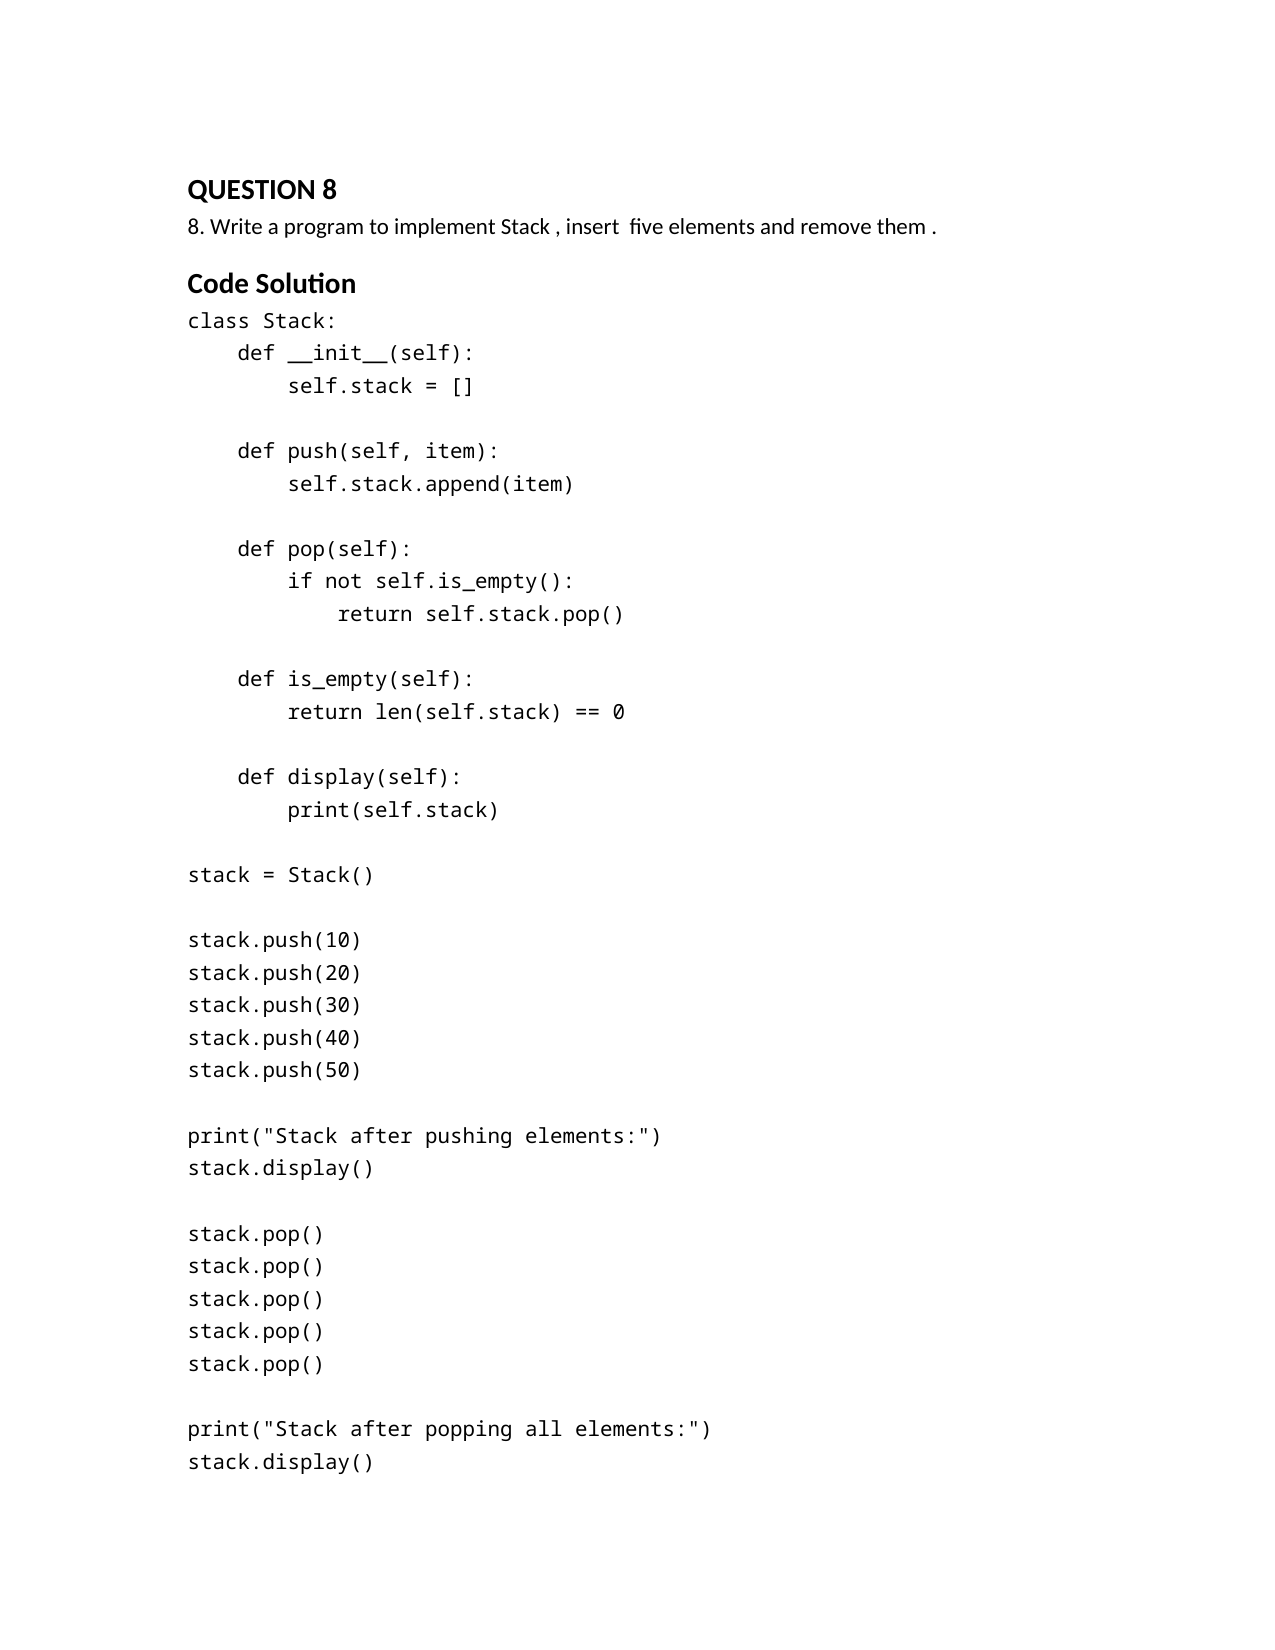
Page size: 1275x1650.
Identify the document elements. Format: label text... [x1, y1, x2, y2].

text class Stack: def __init__(self): self.stack = [] def push(self, item): self.stack.append(item) def pop(self): if not self.is_empty(): return self.stack.pop() def is_empty(self): return len(self.stack) == 0 def display(self): print(self.stack) stack = Stack() stack.push(10) stack.push(20) stack.push(30) stack.push(40) stack.push(50) print("Stack after pushing elements:") stack.display() stack.pop() stack.pop() stack.pop() stack.pop() stack.pop() print("Stack after popping all elements:") stack.display() [187, 306, 1087, 1475]
text 8. Write a program to implement Stack , insert five elements and remove them . [187, 212, 1087, 240]
subtitle QUESTION 8 [187, 171, 1087, 206]
subtitle Code Solution [187, 265, 1087, 300]
